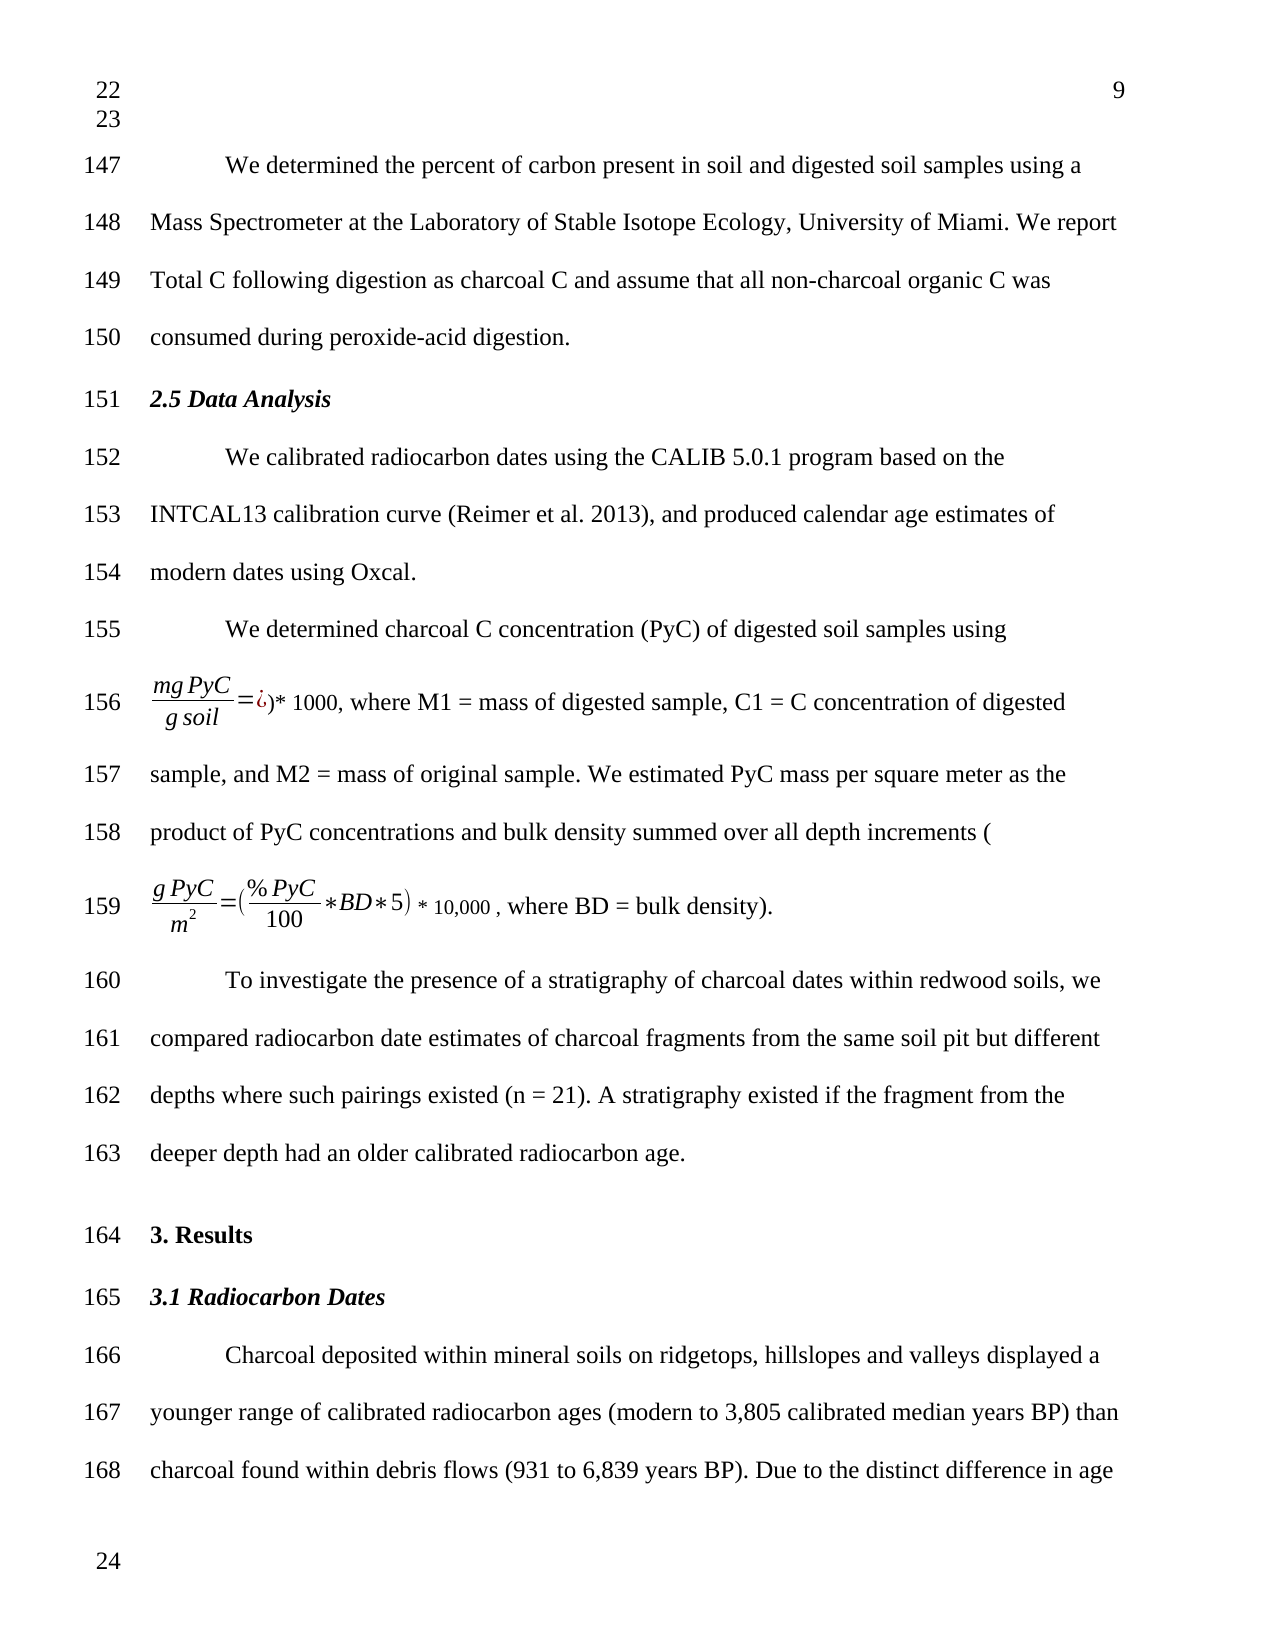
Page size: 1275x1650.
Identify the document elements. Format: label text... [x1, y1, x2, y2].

text We calibrated radiocarbon dates using the CALIB 5.0.1 program based on the INTCAL13 calibration curve (Reimer et al. 2013), and produced calendar age estimates of modern dates using Oxcal. [150, 442, 1125, 585]
text We determined charcoal C concentration (PyC) of digested soil samples using )* 1000, where M1 = mass of digested sample, C1 = C concentration of digested sample, and M2 = mass of original sample. We estimated PyC mass per square meter as the product of PyC concentrations and bulk density summed over all depth increments ( * 10,000 , where BD = bulk density). [150, 614, 1125, 937]
subtitle 3. Results [150, 1221, 1125, 1249]
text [150, 1340, 1125, 1483]
subtitle 3.1 Radiocarbon Dates [150, 1282, 1125, 1311]
subtitle 2.5 Data Analysis [150, 384, 1125, 413]
